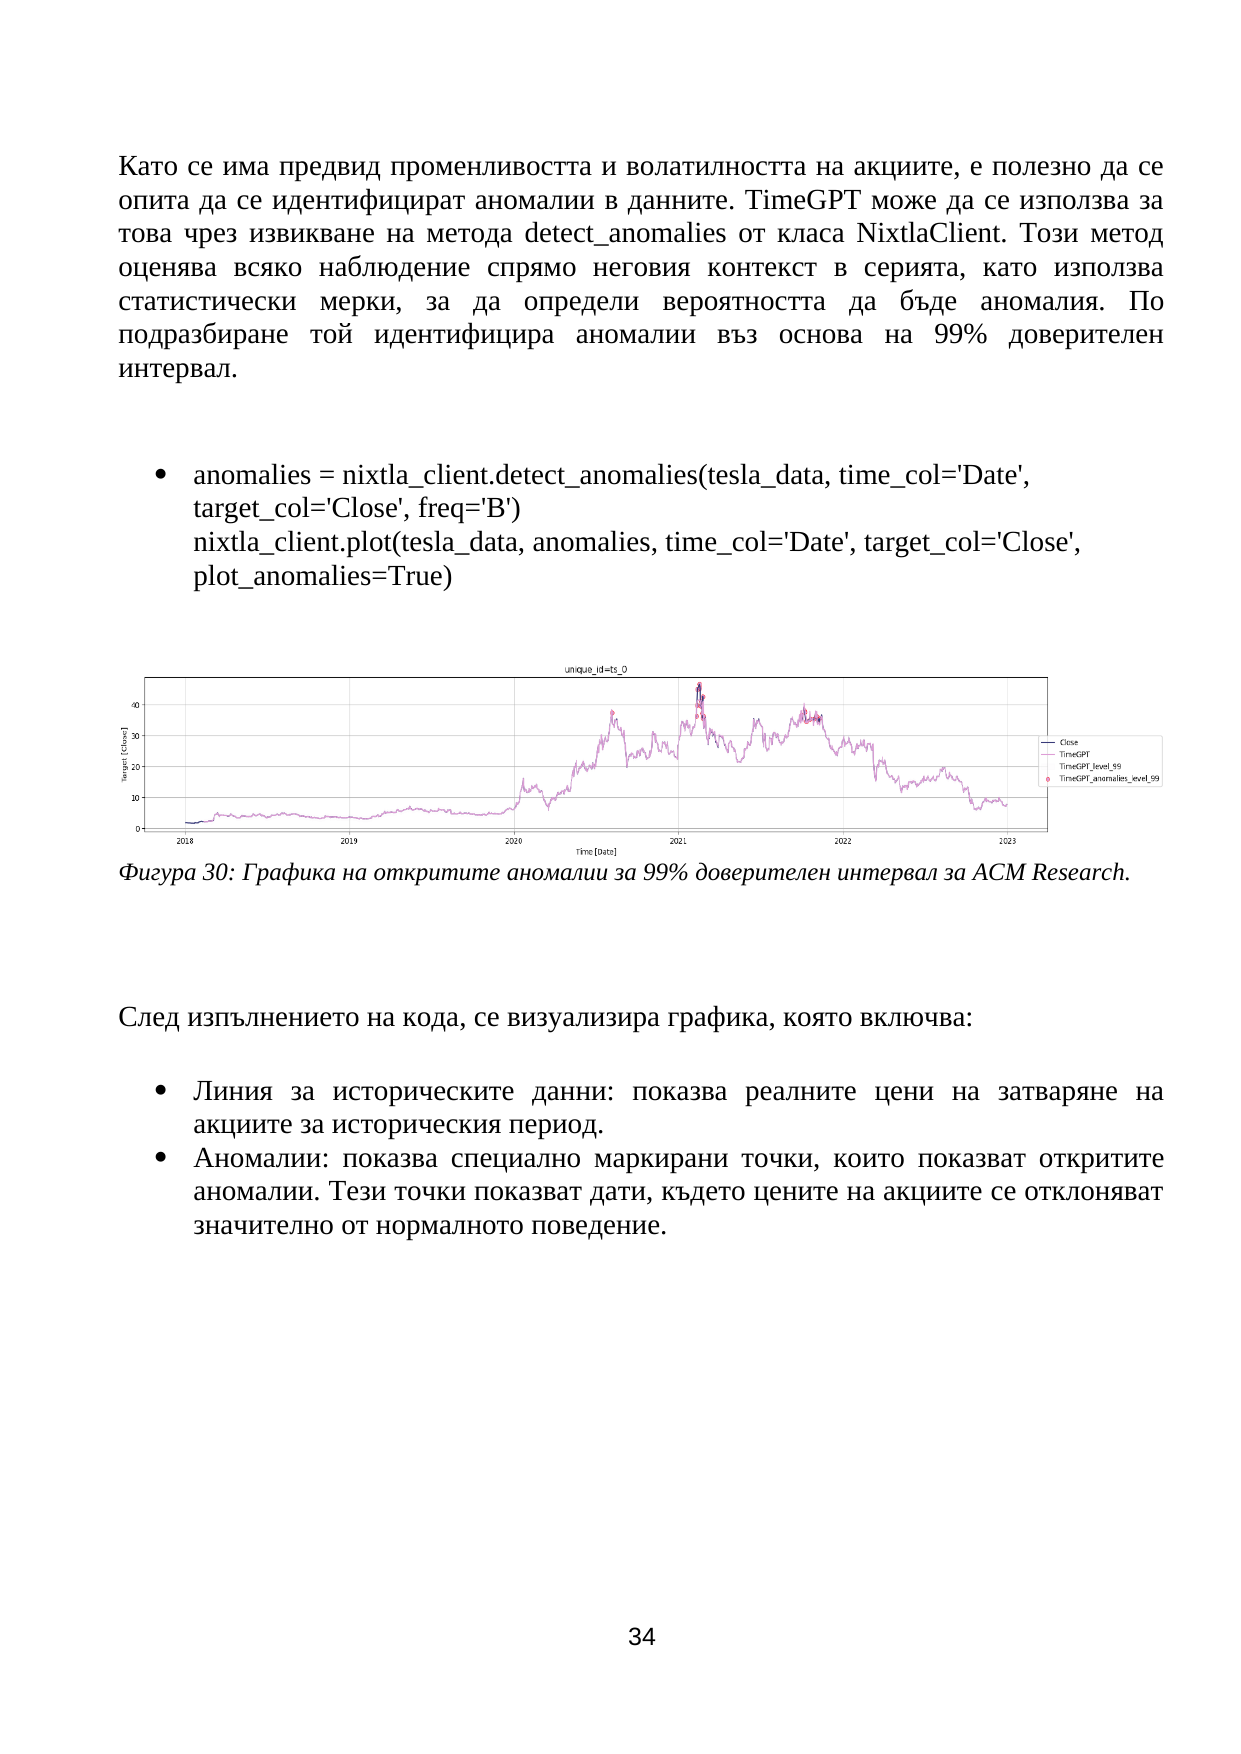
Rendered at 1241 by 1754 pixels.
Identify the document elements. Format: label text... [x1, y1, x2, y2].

list Линия за историческите данни: показва реалните цени на затваряне на акциите за историческия период. [156, 1073, 1165, 1140]
text Като се има предвид променливостта и волатилността на акциите, е полезно да се опита да се идентифицират аномалии в данните. TimeGPT може да се използва за това чрез извикване на метода detect_anomalies от класа NixtlaClient. Този метод оценява всяко наблюдение спрямо неговия контекст в серията, като използва статистически мерки, за да определи вероятността да бъде аномалия. По подразбиране той идентифицира аномалии въз основа на 99% доверителен интервал. [118, 148, 1165, 383]
list anomalies = nixtla_client.detect_anomalies(tesla_data, time_col='Date', target_col='Close', freq='B') nixtla_client.plot(tesla_data, anomalies, time_col='Date', target_col='Close', plot_anomalies=True) [156, 457, 1165, 591]
text След изпълнението на кода, се визуализира графика, която включва: [118, 999, 1165, 1033]
list Аномалии: показва специално маркирани точки, които показват откритите аномалии. Тези точки показват дати, където цените на акциите се отклоняват значително от нормалното поведение. [156, 1140, 1165, 1241]
picture [118, 664, 1166, 857]
text Фигура 30: Графика на откритите аномалии за 99% доверителен интервал за ACM Research. [118, 857, 1165, 886]
